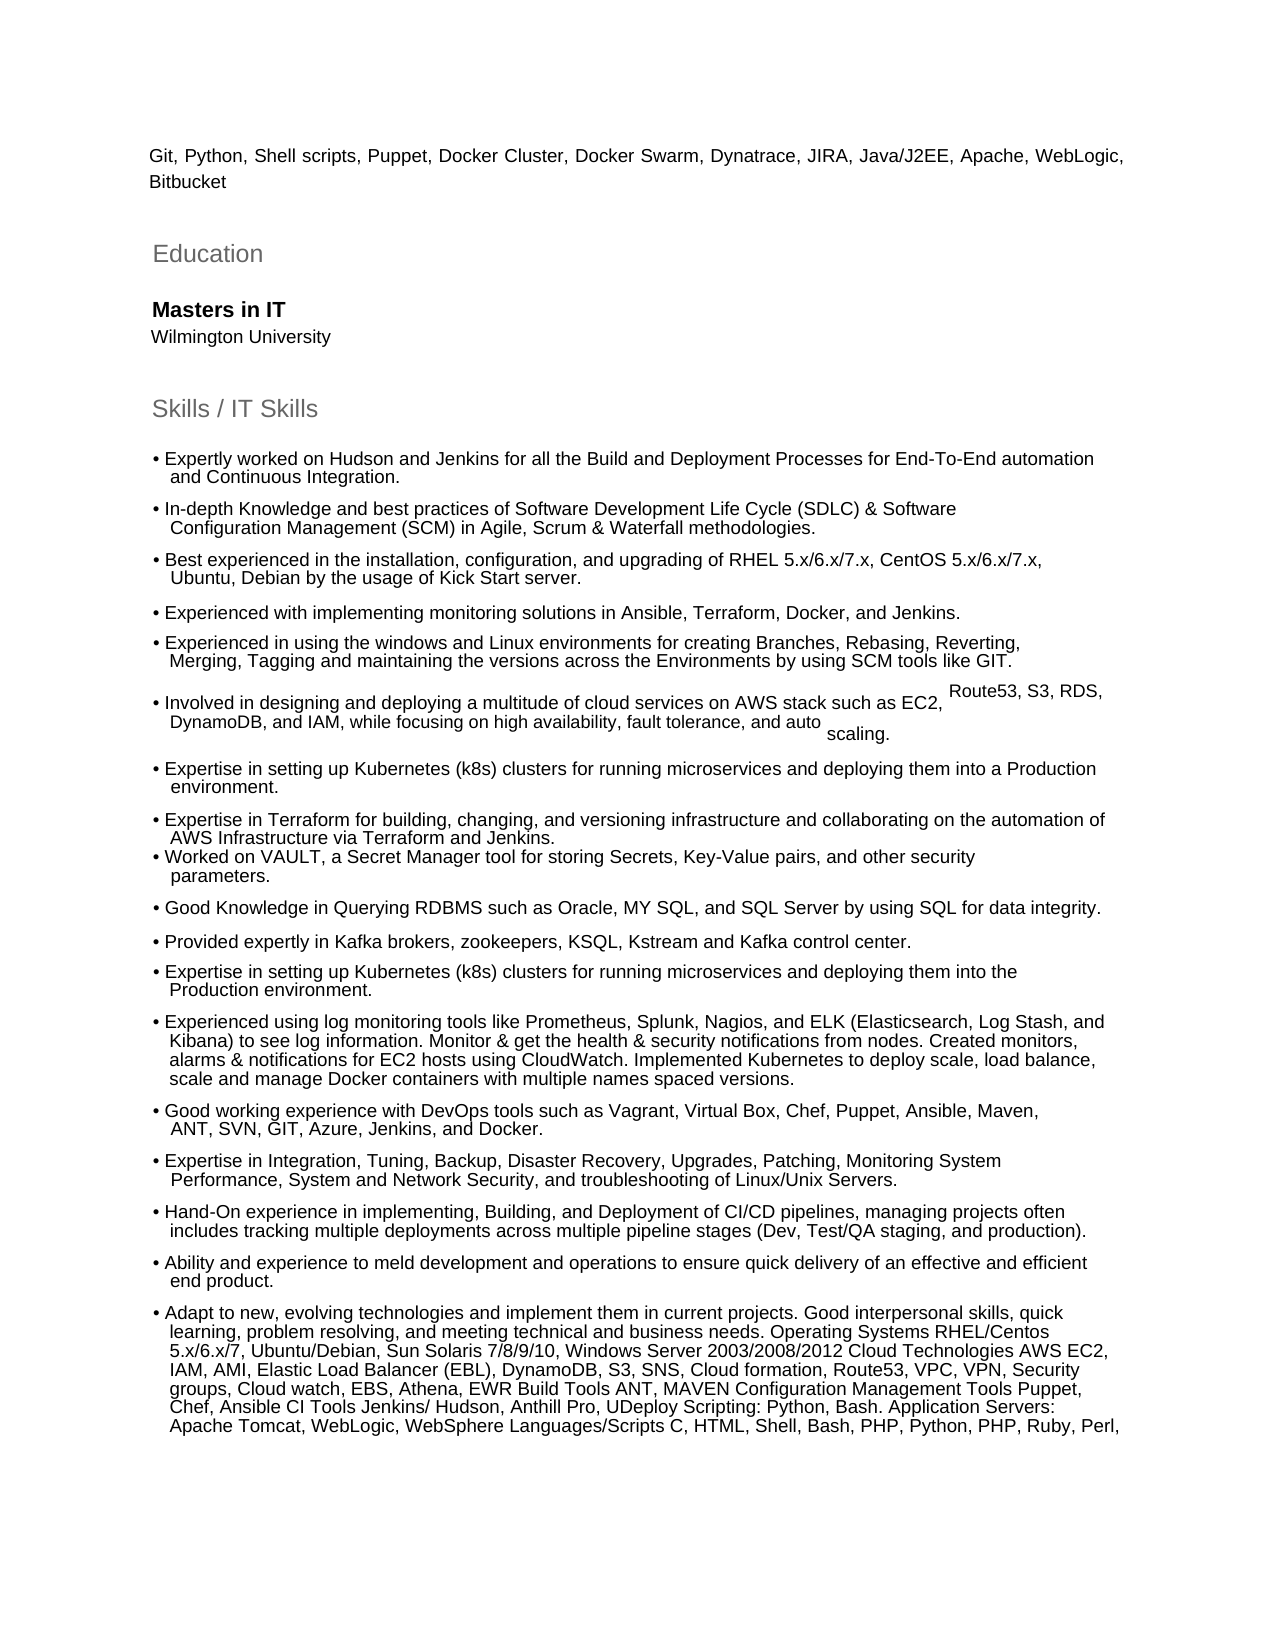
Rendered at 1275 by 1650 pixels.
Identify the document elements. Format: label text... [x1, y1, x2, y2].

text • Worked on VAULT, a Secret Manager tool for storing Secrets, Key-Value pairs, and other security parameters. [153, 848, 1077, 886]
text • Expertise in Integration, Tuning, Backup, Disaster Recovery, Upgrades, Patching, Monitoring System Performance, System and Network Security, and troubleshooting of Linux/Unix Servers. [153, 1153, 1111, 1190]
text • Expertly worked on Hudson and Jenkins for all the Build and Deployment Processes for End-To-End automation and Continuous Integration. [153, 450, 1096, 487]
text • Experienced with implementing monitoring solutions in Ansible, Terraform, Docker, and Jenkins. [153, 602, 1125, 623]
text • Involved in designing and deploying a multitude of cloud services on AWS stack such as EC2, Route53, S3, RDS, DynamoDB, and IAM, while focusing on high availability, fault tolerance, and auto scaling. [153, 685, 1119, 747]
text Masters in IT [152, 297, 1125, 322]
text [149, 145, 1125, 192]
text • Expertise in setting up Kubernetes (k8s) clusters for running microservices and deploying them into a Production environment. [153, 760, 1125, 798]
text • Provided expertly in Kafka brokers, zookeepers, KSQL, Kstream and Kafka control center. [153, 931, 1125, 952]
text • Best experienced in the installation, configuration, and upgrading of RHEL 5.x/6.x/7.x, CentOS 5.x/6.x/7.x, Ubuntu, Debian by the usage of Kick Start server. [153, 551, 1053, 589]
text • Expertise in setting up Kubernetes (k8s) clusters for running microservices and deploying them into the Production environment. [153, 963, 1107, 1001]
text Education [152, 239, 1125, 268]
text Wilmington University [151, 326, 1125, 348]
text • Good working experience with DevOps tools such as Vagrant, Virtual Box, Chef, Puppet, Ansible, Maven, ANT, SVN, GIT, Azure, Jenkins, and Docker. [153, 1102, 1076, 1140]
text • Hand-On experience in implementing, Building, and Deployment of CI/CD pipelines, managing projects often includes tracking multiple deployments across multiple pipeline stages (Dev, Test/QA staging, and production). [153, 1203, 1108, 1241]
text • Experienced in using the windows and Linux environments for creating Branches, Rebasing, Reverting, Merging, Tagging and maintaining the versions across the Environments by using SCM tools like GIT. [153, 634, 1087, 672]
text • Experienced using log monitoring tools like Prometheus, Splunk, Nagios, and ELK (Elasticsearch, Log Stash, and Kibana) to see log information. Monitor & get the health & security notifications from nodes. Created monitors, alarms & notifications for EC2 hosts using CloudWatch. Implemented Kubernetes to deploy scale, load balance, scale and manage Docker containers with multiple names spaced versions. [153, 1014, 1113, 1089]
text • Ability and experience to meld development and operations to ensure quick delivery of an effective and efficient end product. [153, 1254, 1106, 1292]
text • In-depth Knowledge and best practices of Software Development Life Cycle (SDLC) & Software Configuration Management (SCM) in Agile, Scrum & Waterfall methodologies. [153, 501, 1058, 538]
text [153, 1305, 1124, 1437]
text Skills / IT Skills [152, 394, 1125, 423]
text • Expertise in Terraform for building, changing, and versioning infrastructure and collaborating on the automation of AWS Infrastructure via Terraform and Jenkins. [153, 811, 1111, 848]
text • Good Knowledge in Querying RDBMS such as Oracle, MY SQL, and SQL Server by using SQL for data integrity. [153, 899, 1108, 918]
